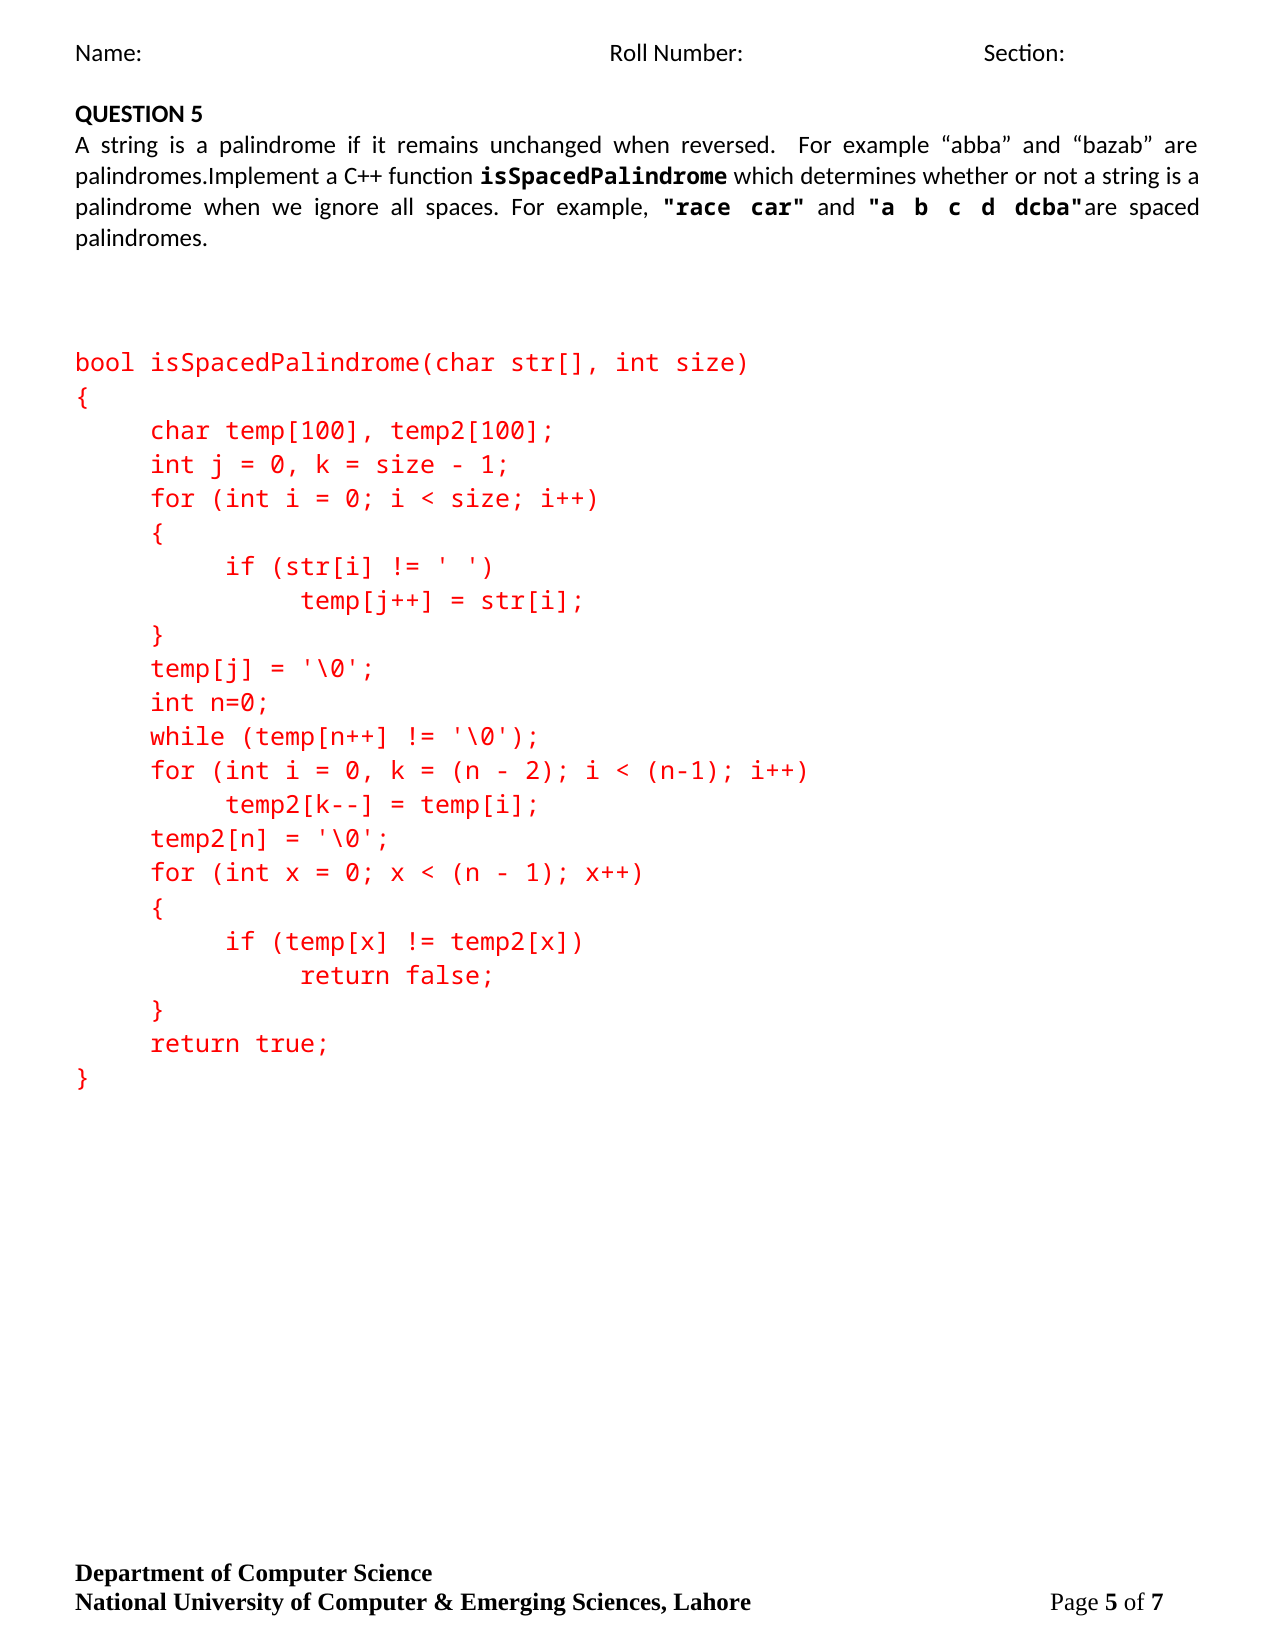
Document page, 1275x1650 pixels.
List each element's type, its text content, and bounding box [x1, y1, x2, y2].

text if (str[i] != ' ') [75, 548, 1200, 583]
text } [75, 617, 1200, 651]
text } [75, 1059, 1200, 1093]
text A string is a palindrome if it remains unchanged when reversed. For example “abba” and “bazab” are palindromes.Implement a C++ function isSpacedPalindrome which determines whether or not a string is a palindrome when we ignore all spaces. For example, "race car" and "a b c d dcba"are spaced palindromes. [75, 129, 1200, 253]
text temp2[n] = '\0'; [75, 821, 1200, 855]
text return true; [75, 1025, 1200, 1059]
text bool isSpacedPalindrome(char str[], int size) [75, 344, 1200, 378]
text while (temp[n++] != '\0'); [75, 719, 1200, 753]
text char temp[100], temp2[100]; [75, 412, 1200, 446]
text if (temp[x] != temp2[x]) [75, 923, 1200, 957]
text { [75, 378, 1200, 412]
text { [75, 889, 1200, 923]
text temp2[k--] = temp[i]; [75, 787, 1200, 821]
text for (int i = 0, k = (n - 2); i < (n-1); i++) [75, 753, 1200, 787]
text QUESTION 5 [75, 98, 1200, 129]
text return false; [75, 957, 1200, 991]
text for (int i = 0; i < size; i++) [75, 480, 1200, 514]
text temp[j] = '\0'; [75, 651, 1200, 685]
text for (int x = 0; x < (n - 1); x++) [75, 855, 1200, 889]
text temp[j++] = str[i]; [75, 583, 1200, 617]
text int j = 0, k = size - 1; [75, 446, 1200, 480]
text } [75, 991, 1200, 1025]
text int n=0; [75, 685, 1200, 719]
text { [75, 514, 1200, 548]
